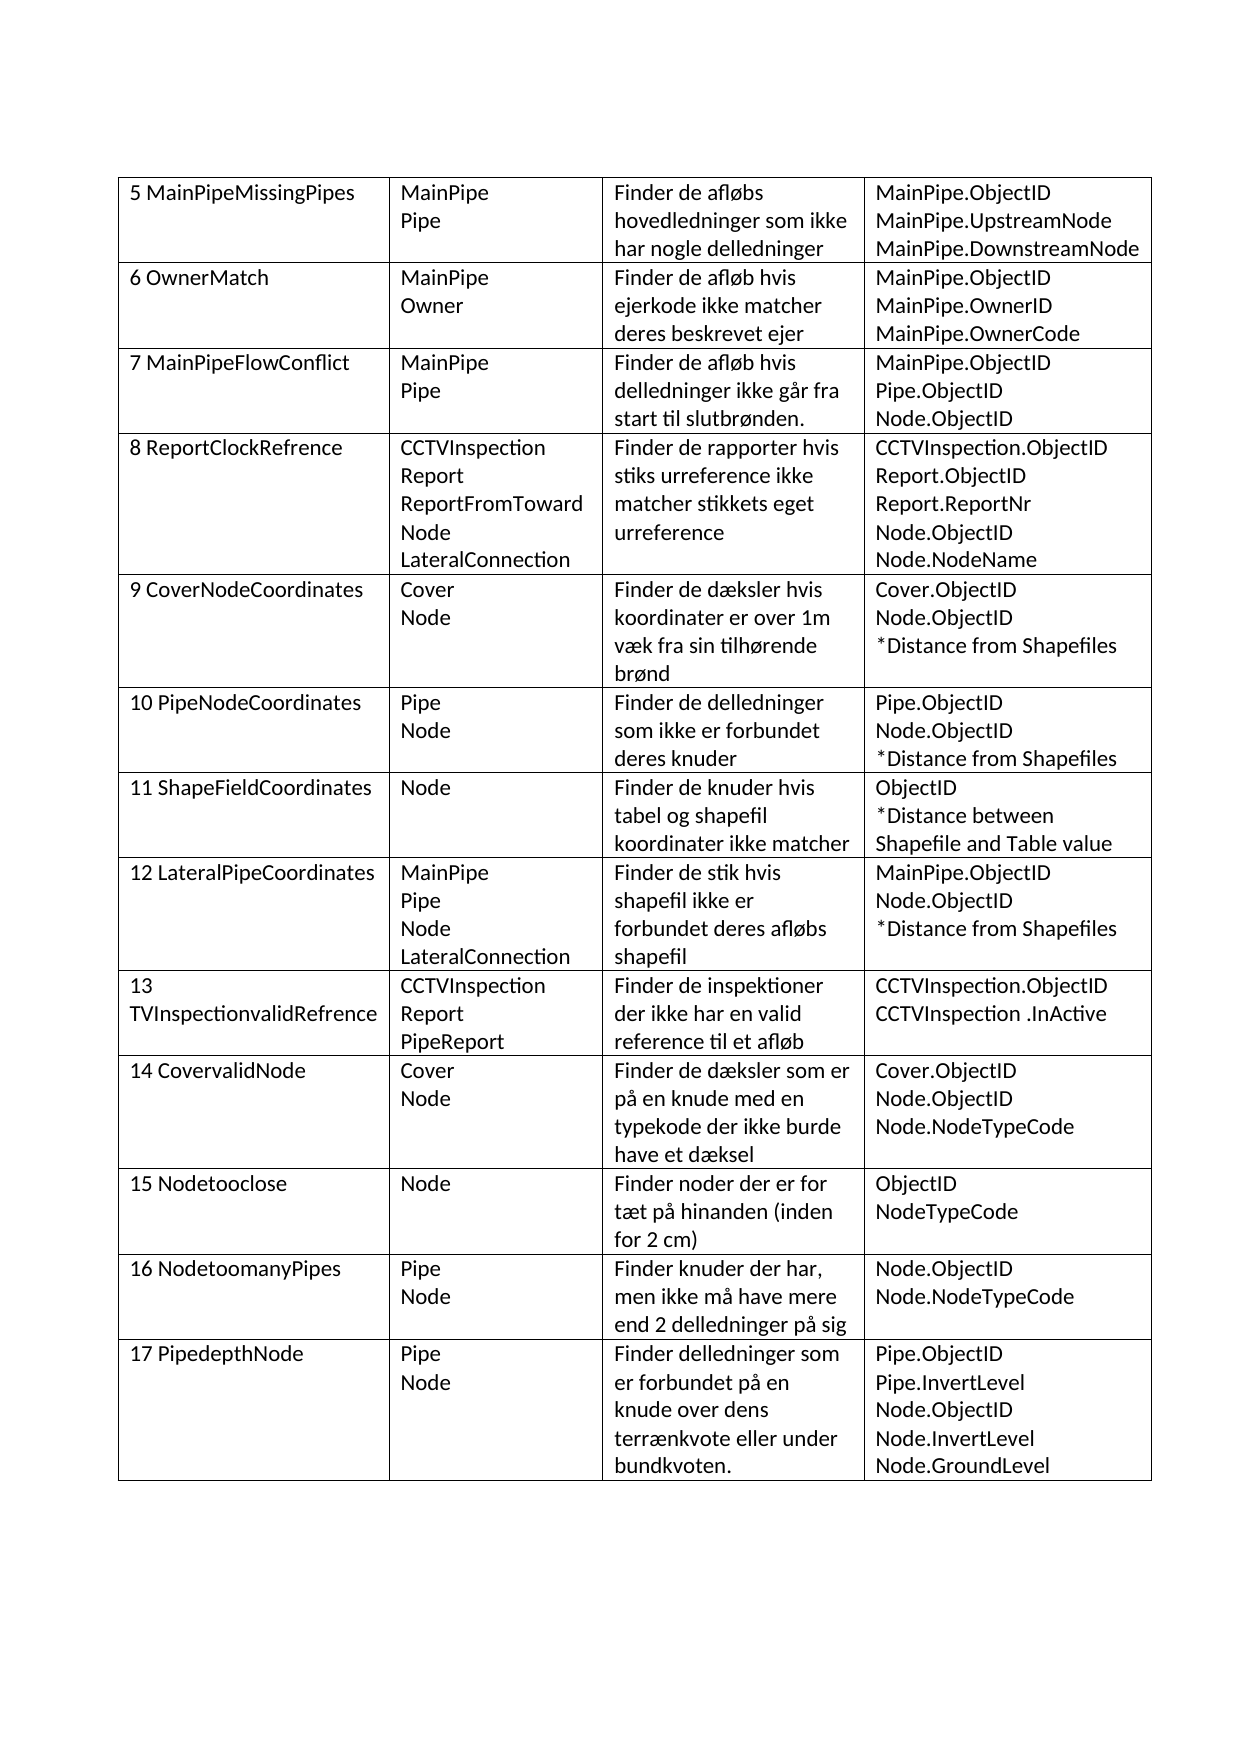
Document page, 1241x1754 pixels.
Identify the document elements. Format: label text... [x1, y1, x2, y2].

table_cell 6 OwnerMatch [119, 263, 389, 347]
table_cell Finder noder der er for tæt på hinanden (inden for 2 cm) [603, 1169, 864, 1253]
table_cell Finder de stik hvis shapefil ikke er forbundet deres afløbs shapefil [603, 858, 864, 970]
table_cell 16 NodetoomanyPipes [119, 1255, 389, 1338]
table_cell Pipe Node [390, 688, 602, 772]
table_cell ObjectID *Distance between Shapefile and Table value [865, 773, 1151, 857]
table_cell 10 PipeNodeCoordinates [119, 688, 389, 772]
table_cell Node [390, 773, 602, 857]
table_cell Cover Node [390, 575, 602, 687]
table_cell Finder de afløbs hovedledninger som ikke har nogle delledninger [603, 178, 864, 262]
table_cell Finder de afløb hvis ejerkode ikke matcher deres beskrevet ejer [603, 263, 864, 347]
table_cell MainPipe Owner [390, 263, 602, 347]
table_cell MainPipe.ObjectID Node.ObjectID *Distance from Shapefiles [865, 858, 1151, 970]
table_cell Pipe Node [390, 1340, 602, 1480]
table_cell Pipe.ObjectID Node.ObjectID *Distance from Shapefiles [865, 688, 1151, 772]
table_cell Finder de dæksler som er på en knude med en typekode der ikke burde have et dæksel [603, 1056, 864, 1168]
table_cell Cover Node [390, 1056, 602, 1168]
table_cell CCTVInspection Report ReportFromToward Node LateralConnection [390, 434, 602, 574]
table_cell Cover.ObjectID Node.ObjectID Node.NodeTypeCode [865, 1056, 1151, 1168]
table_cell CCTVInspection.ObjectID CCTVInspection .InActive [865, 971, 1151, 1055]
table_cell Finder delledninger som er forbundet på en knude over dens terrænkvote eller under bundkvoten. [603, 1340, 864, 1480]
table_cell MainPipe.ObjectID MainPipe.UpstreamNode MainPipe.DownstreamNode [865, 178, 1151, 262]
table_cell 7 MainPipeFlowConflict [119, 349, 389, 432]
table_cell 9 CoverNodeCoordinates [119, 575, 389, 687]
table_cell 13 TVInspectionvalidRefrence [119, 971, 389, 1055]
table_cell MainPipe Pipe Node LateralConnection [390, 858, 602, 970]
table_cell Node.ObjectID Node.NodeTypeCode [865, 1255, 1151, 1338]
table_cell 11 ShapeFieldCoordinates [119, 773, 389, 857]
table_cell MainPipe Pipe [390, 178, 602, 262]
table_cell CCTVInspection.ObjectID Report.ObjectID Report.ReportNr Node.ObjectID Node.NodeName [865, 434, 1151, 574]
table_cell Finder de delledninger som ikke er forbundet deres knuder [603, 688, 864, 772]
table_cell 8 ReportClockRefrence [119, 434, 389, 574]
table_cell Finder knuder der har, men ikke må have mere end 2 delledninger på sig [603, 1255, 864, 1338]
table_cell 14 CovervalidNode [119, 1056, 389, 1168]
table_cell Finder de knuder hvis tabel og shapefil koordinater ikke matcher [603, 773, 864, 857]
table_cell Finder de afløb hvis delledninger ikke går fra start til slutbrønden. [603, 349, 864, 432]
table_cell CCTVInspection Report PipeReport [390, 971, 602, 1055]
table_cell Pipe.ObjectID Pipe.InvertLevel Node.ObjectID Node.InvertLevel Node.GroundLevel [865, 1340, 1151, 1480]
table_cell Finder de dæksler hvis koordinater er over 1m væk fra sin tilhørende brønd [603, 575, 864, 687]
table_cell MainPipe.ObjectID MainPipe.OwnerID MainPipe.OwnerCode [865, 263, 1151, 347]
table_cell Finder de rapporter hvis stiks urreference ikke matcher stikkets eget urreference [603, 434, 864, 574]
table_cell MainPipe Pipe [390, 349, 602, 432]
table_cell 12 LateralPipeCoordinates [119, 858, 389, 970]
table_cell Cover.ObjectID Node.ObjectID *Distance from Shapefiles [865, 575, 1151, 687]
table_cell Node [390, 1169, 602, 1253]
table_cell Finder de inspektioner der ikke har en valid reference til et afløb [603, 971, 864, 1055]
table_cell Pipe Node [390, 1255, 602, 1338]
table_cell 15 Nodetooclose [119, 1169, 389, 1253]
table_cell ObjectID NodeTypeCode [865, 1169, 1151, 1253]
table_cell 5 MainPipeMissingPipes [119, 178, 389, 262]
table_cell MainPipe.ObjectID Pipe.ObjectID Node.ObjectID [865, 349, 1151, 432]
table_cell 17 PipedepthNode [119, 1340, 389, 1480]
